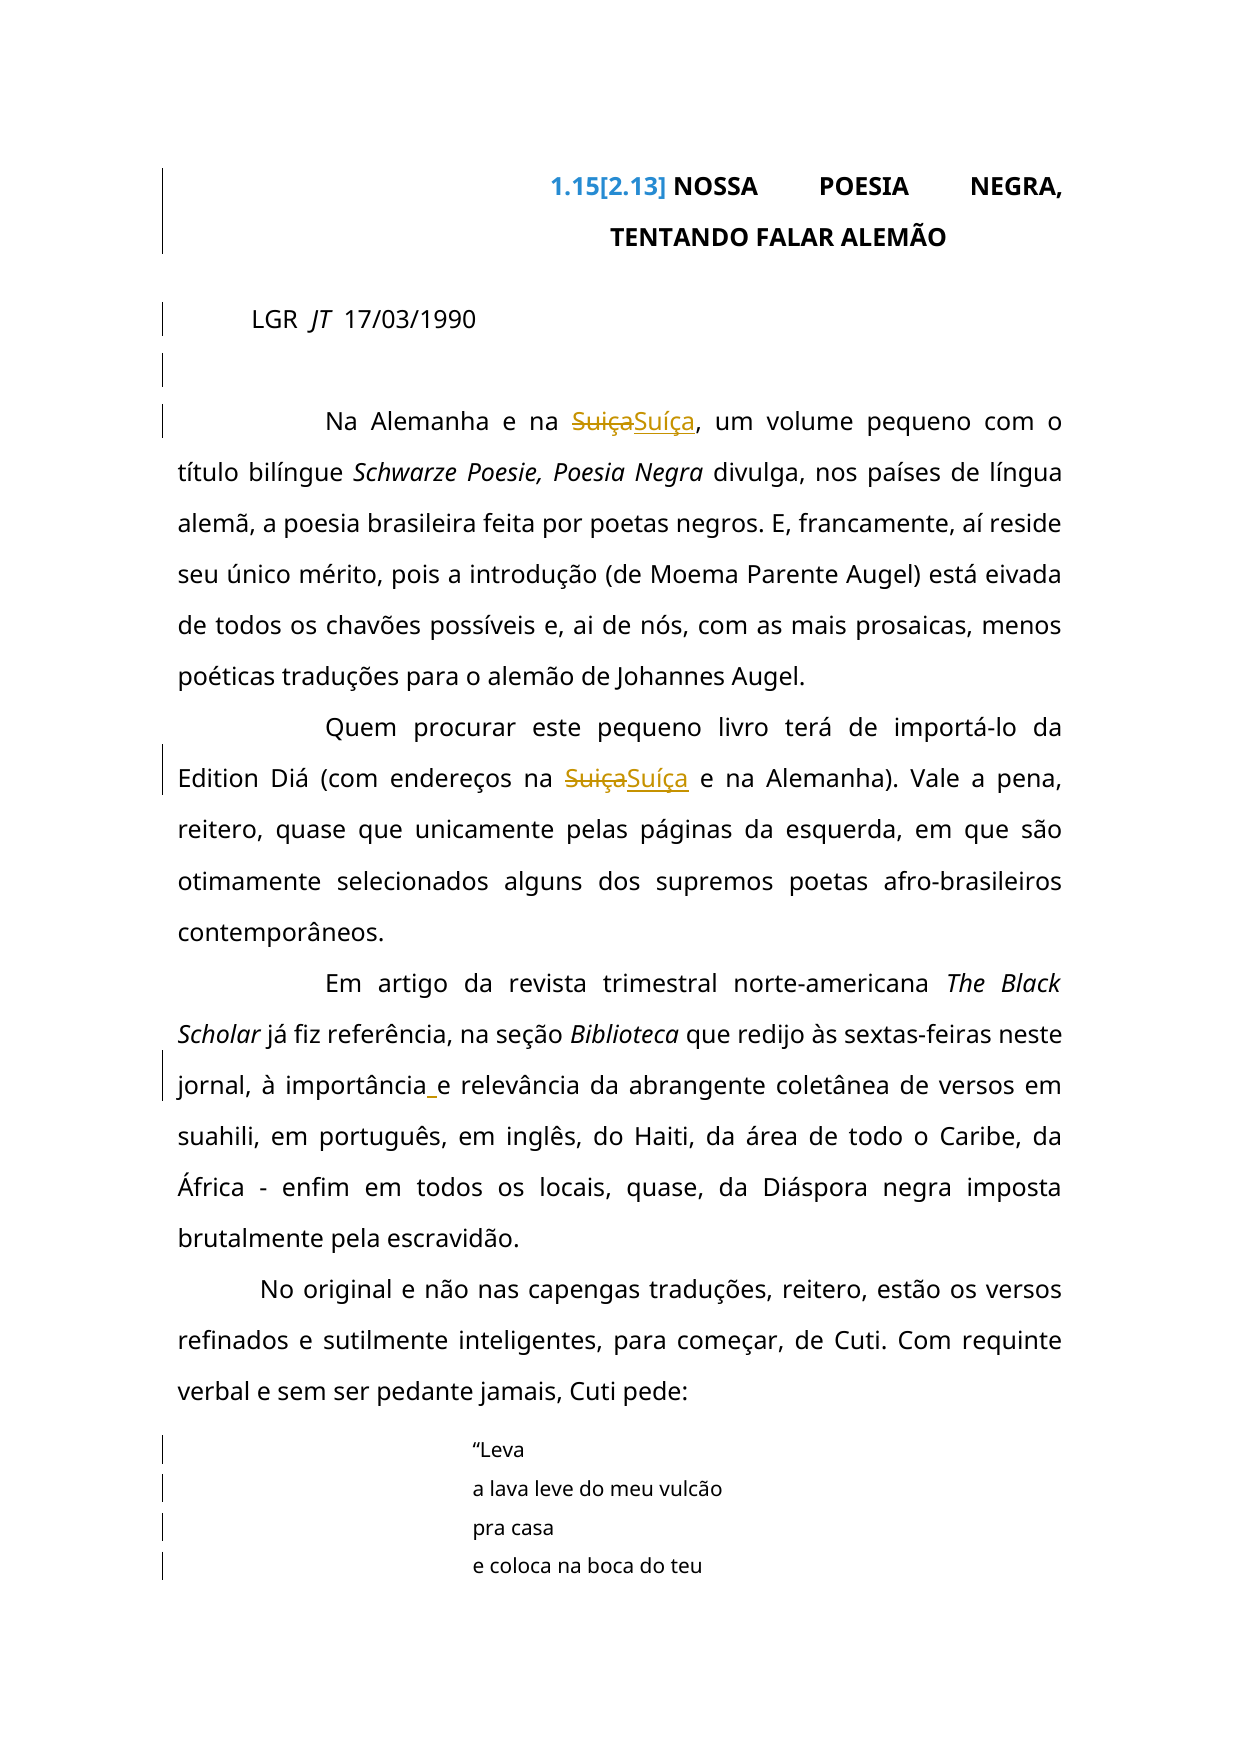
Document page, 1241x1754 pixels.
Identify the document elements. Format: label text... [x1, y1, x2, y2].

text LGR JT 17/03/1990 [177, 302, 1063, 336]
subtitle Nossa poesia negra, tentando falar alemão [550, 168, 1063, 253]
text pra casa [413, 1513, 1063, 1541]
text a lava leve do meu vulcão [413, 1474, 1063, 1502]
text e coloca na boca do teu [413, 1552, 1063, 1580]
text Quem procurar este pequeno livro terá de importá-lo da Edition Diá (com endereços na e na Alemanha). Vale a pena, reitero, quase que unicamente pelas páginas da esquerda, em que são otimamente selecionados alguns dos supremos poetas afro-brasileiros contemporâneos. [177, 710, 1063, 948]
text “Leva [413, 1435, 1063, 1463]
text No original e não nas capengas traduções, reitero, estão os versos refinados e sutilmente inteligentes, para começar, de Cuti. Com requinte verbal e sem ser pedante jamais, Cuti pede: [177, 1272, 1063, 1408]
text Na Alemanha e na , um volume pequeno com o título bilíngue Schwarze Poesie, Poesia Negra divulga, nos países de língua alemã, a poesia brasileira feita por poetas negros. E, francamente, aí reside seu único mérito, pois a introdução (de Moema Parente Augel) está eivada de todos os chavões possíveis e, ai de nós, com as mais prosaicas, menos poéticas traduções para o alemão de Johannes Augel. [177, 404, 1063, 693]
text Em artigo da revista trimestral norte-americana The Black Scholar já fiz referência, na seção Biblioteca que redijo às sextas-feiras neste jornal, à importânciae relevância da abrangente coletânea de versos em suahili, em português, em inglês, do Haiti, da área de todo o Caribe, da África - enfim em todos os locais, quase, da Diáspora negra imposta brutalmente pela escravidão. [177, 965, 1063, 1254]
